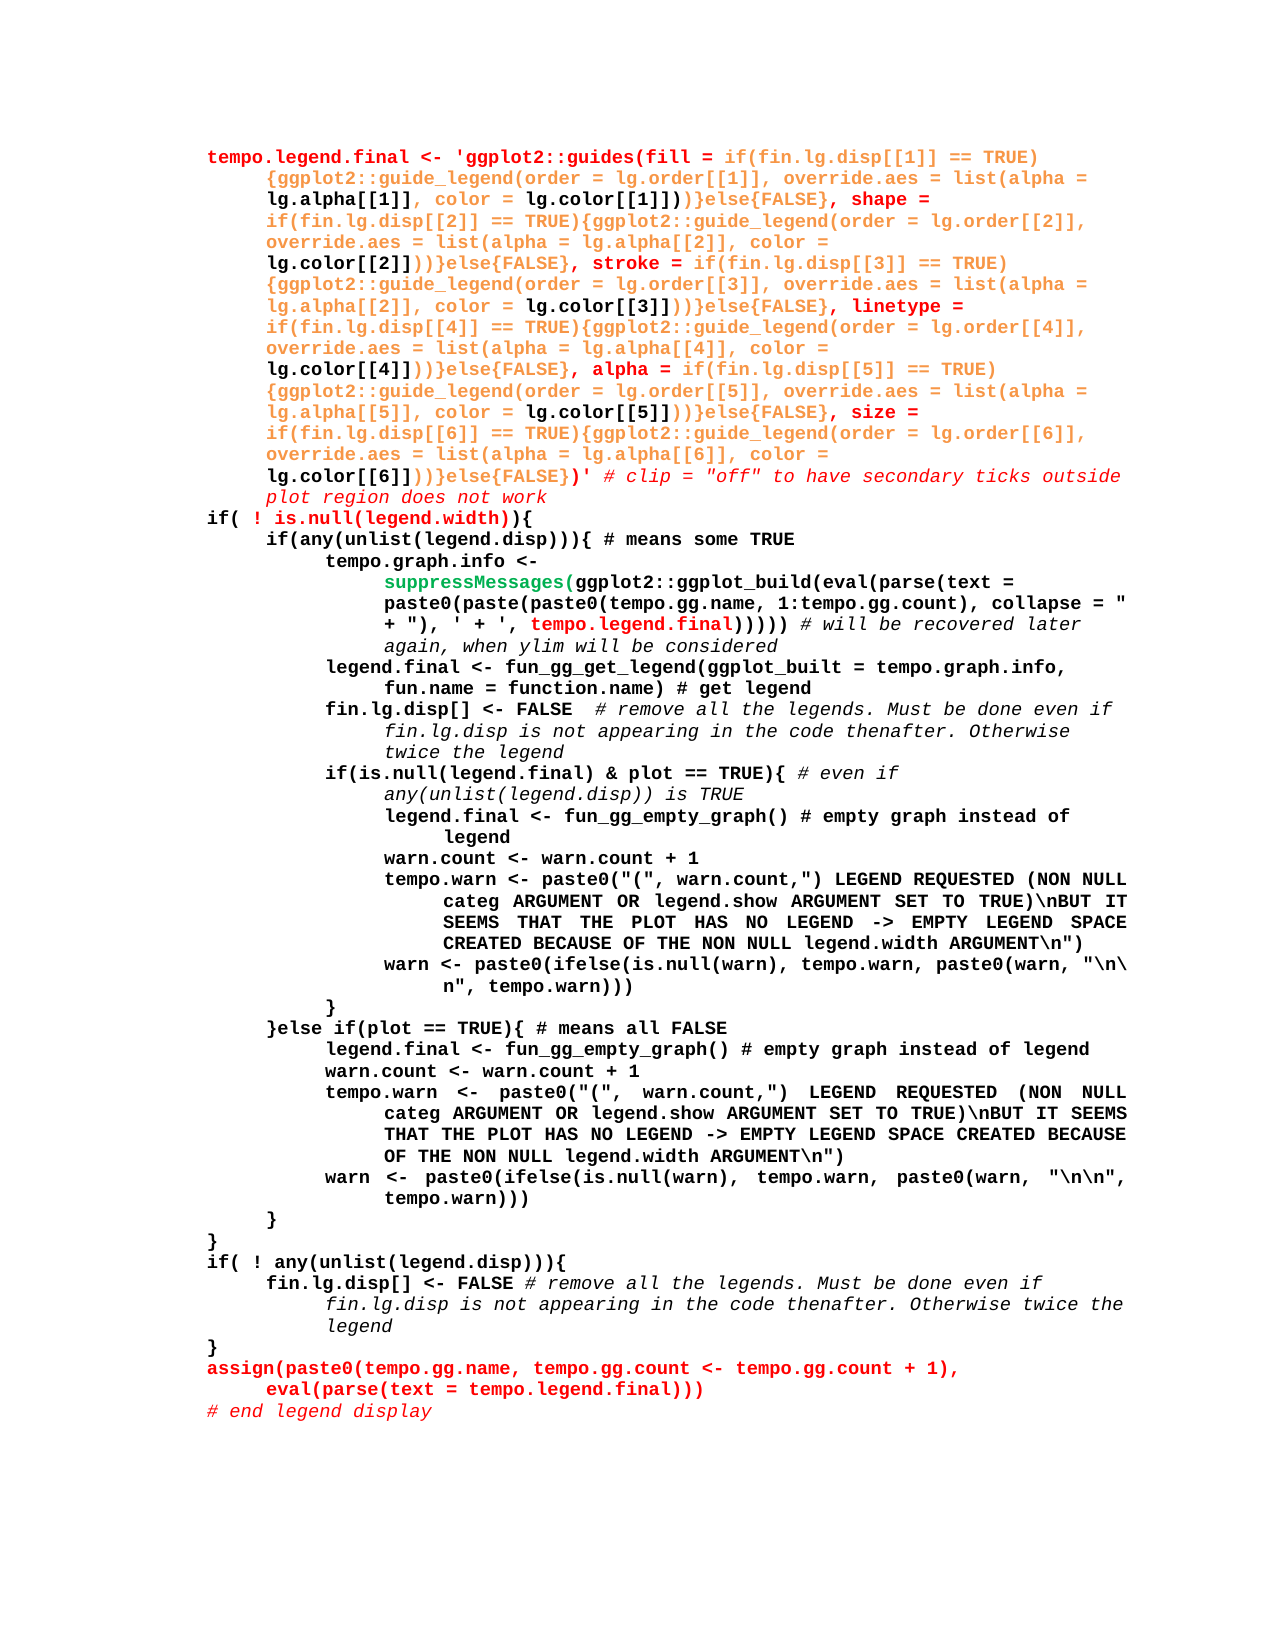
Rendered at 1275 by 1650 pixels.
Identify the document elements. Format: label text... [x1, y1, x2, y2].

text tempo.warn <- paste0("(", warn.count,") LEGEND REQUESTED (NON NULL categ ARGUMENT OR legend.show ARGUMENT SET TO TRUE)\nBUT IT SEEMS THAT THE PLOT HAS NO LEGEND -> EMPTY LEGEND SPACE CREATED BECAUSE OF THE NON NULL legend.width ARGUMENT\n") [384, 870, 1127, 955]
text # end legend display [207, 1401, 1127, 1423]
text legend.final <- fun_gg_empty_graph() # empty graph instead of legend [325, 1040, 1127, 1061]
text warn.count <- warn.count + 1 [384, 849, 1127, 870]
text tempo.legend.final <- 'ggplot2::guides(fill = if(fin.lg.disp[[1]] == TRUE){ggplot2::guide_legend(order = lg.order[[1]], override.aes = list(alpha = lg.alpha[[1]], color = lg.color[[1]]))}else{FALSE}, shape = if(fin.lg.disp[[2]] == TRUE){ggplot2::guide_legend(order = lg.order[[2]], override.aes = list(alpha = lg.alpha[[2]], color = lg.color[[2]]))}else{FALSE}, stroke = if(fin.lg.disp[[3]] == TRUE){ggplot2::guide_legend(order = lg.order[[3]], override.aes = list(alpha = lg.alpha[[2]], color = lg.color[[3]]))}else{FALSE}, linetype = if(fin.lg.disp[[4]] == TRUE){ggplot2::guide_legend(order = lg.order[[4]], override.aes = list(alpha = lg.alpha[[4]], color = lg.color[[4]]))}else{FALSE}, alpha = if(fin.lg.disp[[5]] == TRUE){ggplot2::guide_legend(order = lg.order[[5]], override.aes = list(alpha = lg.alpha[[5]], color = lg.color[[5]]))}else{FALSE}, size = if(fin.lg.disp[[6]] == TRUE){ggplot2::guide_legend(order = lg.order[[6]], override.aes = list(alpha = lg.alpha[[6]], color = lg.color[[6]]))}else{FALSE})' # clip = "off" to have secondary ticks outside plot region does not work [207, 148, 1127, 509]
text tempo.warn <- paste0("(", warn.count,") LEGEND REQUESTED (NON NULL categ ARGUMENT OR legend.show ARGUMENT SET TO TRUE)\nBUT IT SEEMS THAT THE PLOT HAS NO LEGEND -> EMPTY LEGEND SPACE CREATED BECAUSE OF THE NON NULL legend.width ARGUMENT\n") [325, 1083, 1127, 1168]
text tempo.graph.info <- suppressMessages(ggplot2::ggplot_build(eval(parse(text = paste0(paste(paste0(tempo.gg.name, 1:tempo.gg.count), collapse = " + "), ' + ', tempo.legend.final))))) # will be recovered later again, when ylim will be considered [325, 551, 1127, 658]
text } [266, 1210, 1127, 1231]
text if(any(unlist(legend.disp))){ # means some TRUE [266, 530, 1127, 551]
text assign(paste0(tempo.gg.name, tempo.gg.count <- tempo.gg.count + 1), eval(parse(text = tempo.legend.final))) [207, 1359, 1127, 1401]
text } [207, 1231, 1127, 1253]
text legend.final <- fun_gg_empty_graph() # empty graph instead of legend [384, 806, 1127, 849]
text warn <- paste0(ifelse(is.null(warn), tempo.warn, paste0(warn, "\n\n", tempo.warn))) [384, 955, 1127, 998]
text }else if(plot == TRUE){ # means all FALSE [266, 1019, 1127, 1040]
text warn.count <- warn.count + 1 [325, 1061, 1127, 1083]
text warn <- paste0(ifelse(is.null(warn), tempo.warn, paste0(warn, "\n\n", tempo.warn))) [325, 1168, 1127, 1210]
text fin.lg.disp[] <- FALSE # remove all the legends. Must be done even if fin.lg.disp is not appearing in the code thenafter. Otherwise twice the legend [266, 1274, 1127, 1338]
text } [325, 998, 1127, 1019]
text if( ! any(unlist(legend.disp))){ [207, 1253, 1127, 1274]
text if( ! is.null(legend.width)){ [207, 509, 1127, 530]
text legend.final <- fun_gg_get_legend(ggplot_built = tempo.graph.info, fun.name = function.name) # get legend [325, 658, 1127, 700]
text if(is.null(legend.final) & plot == TRUE){ # even if any(unlist(legend.disp)) is TRUE [325, 764, 1127, 806]
text } [207, 1338, 1127, 1359]
text fin.lg.disp[] <- FALSE # remove all the legends. Must be done even if fin.lg.disp is not appearing in the code thenafter. Otherwise twice the legend [325, 700, 1127, 764]
